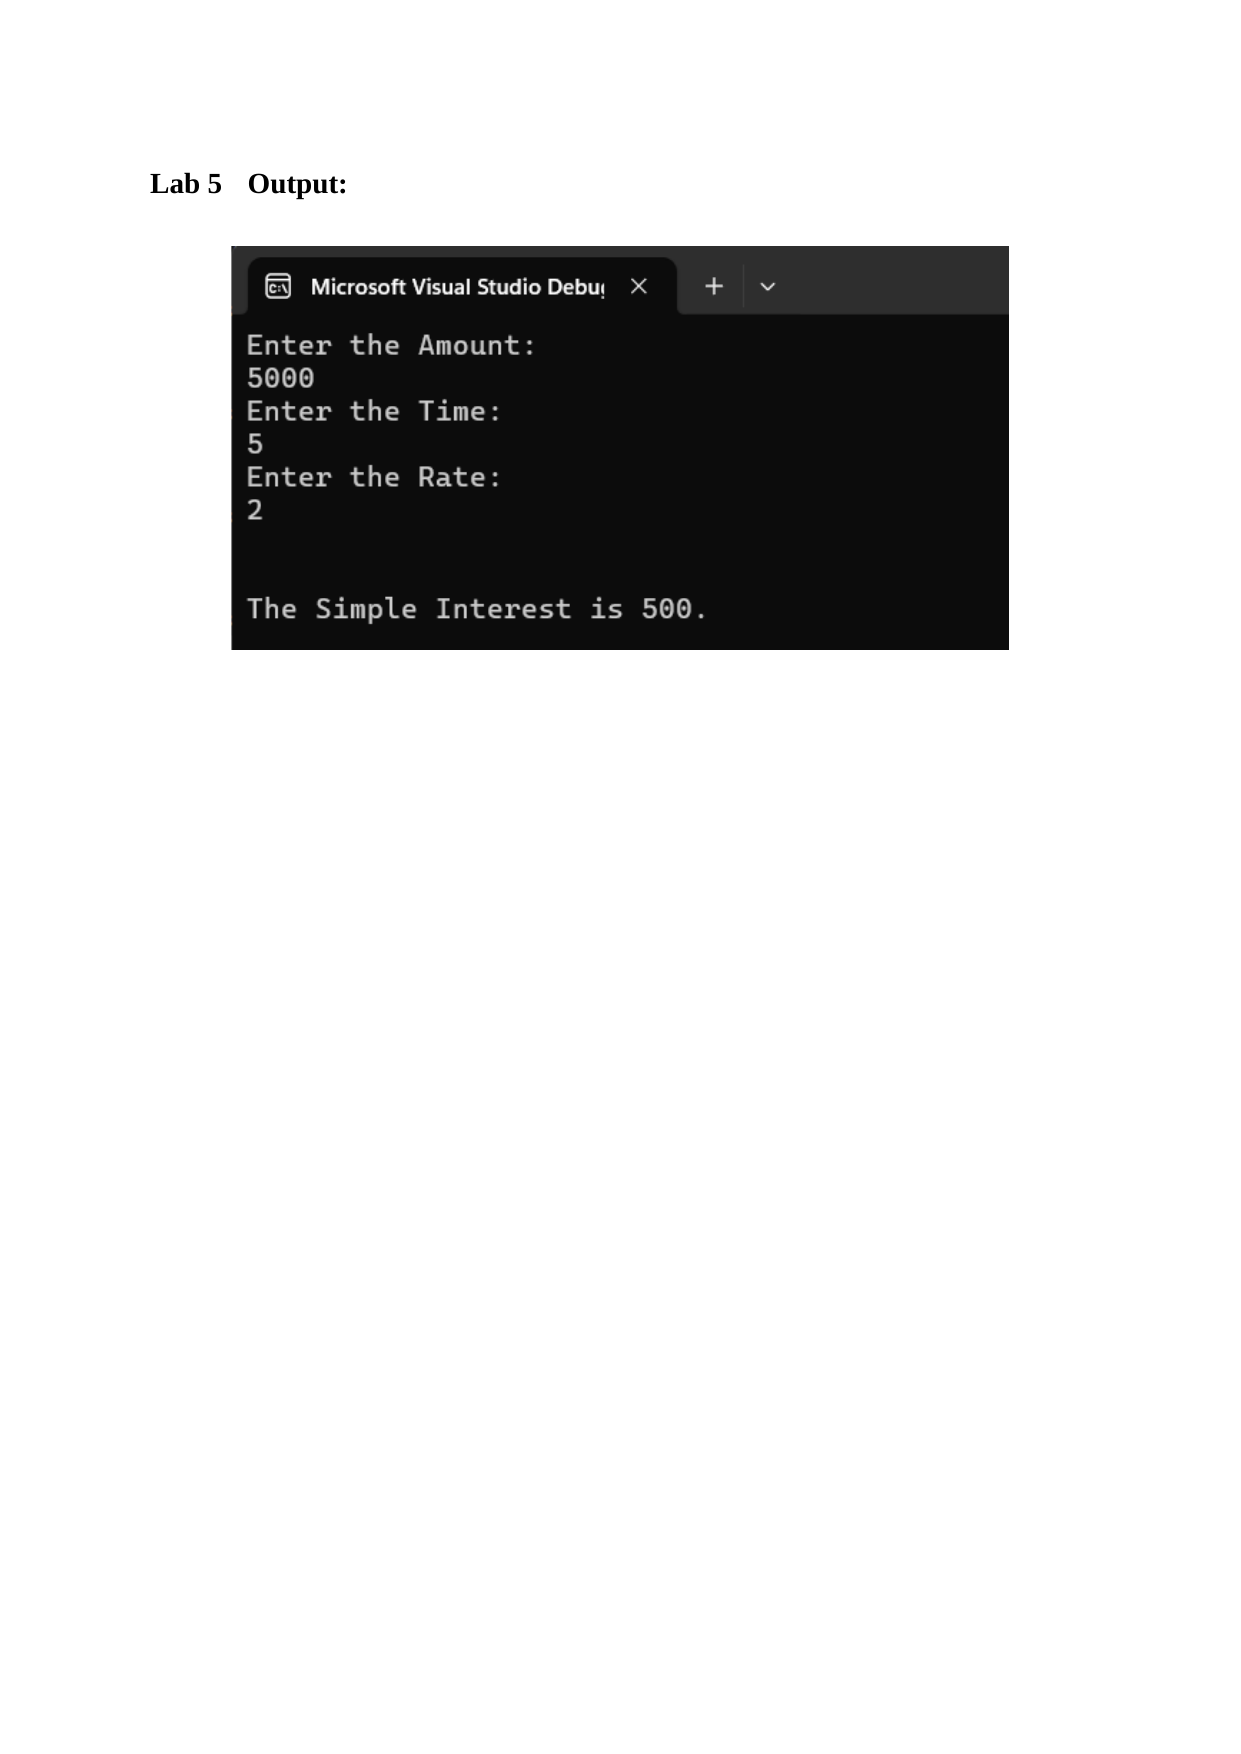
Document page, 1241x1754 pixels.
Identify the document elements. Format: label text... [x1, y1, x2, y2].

picture [231, 246, 1009, 650]
subtitle Output: [150, 167, 1090, 200]
